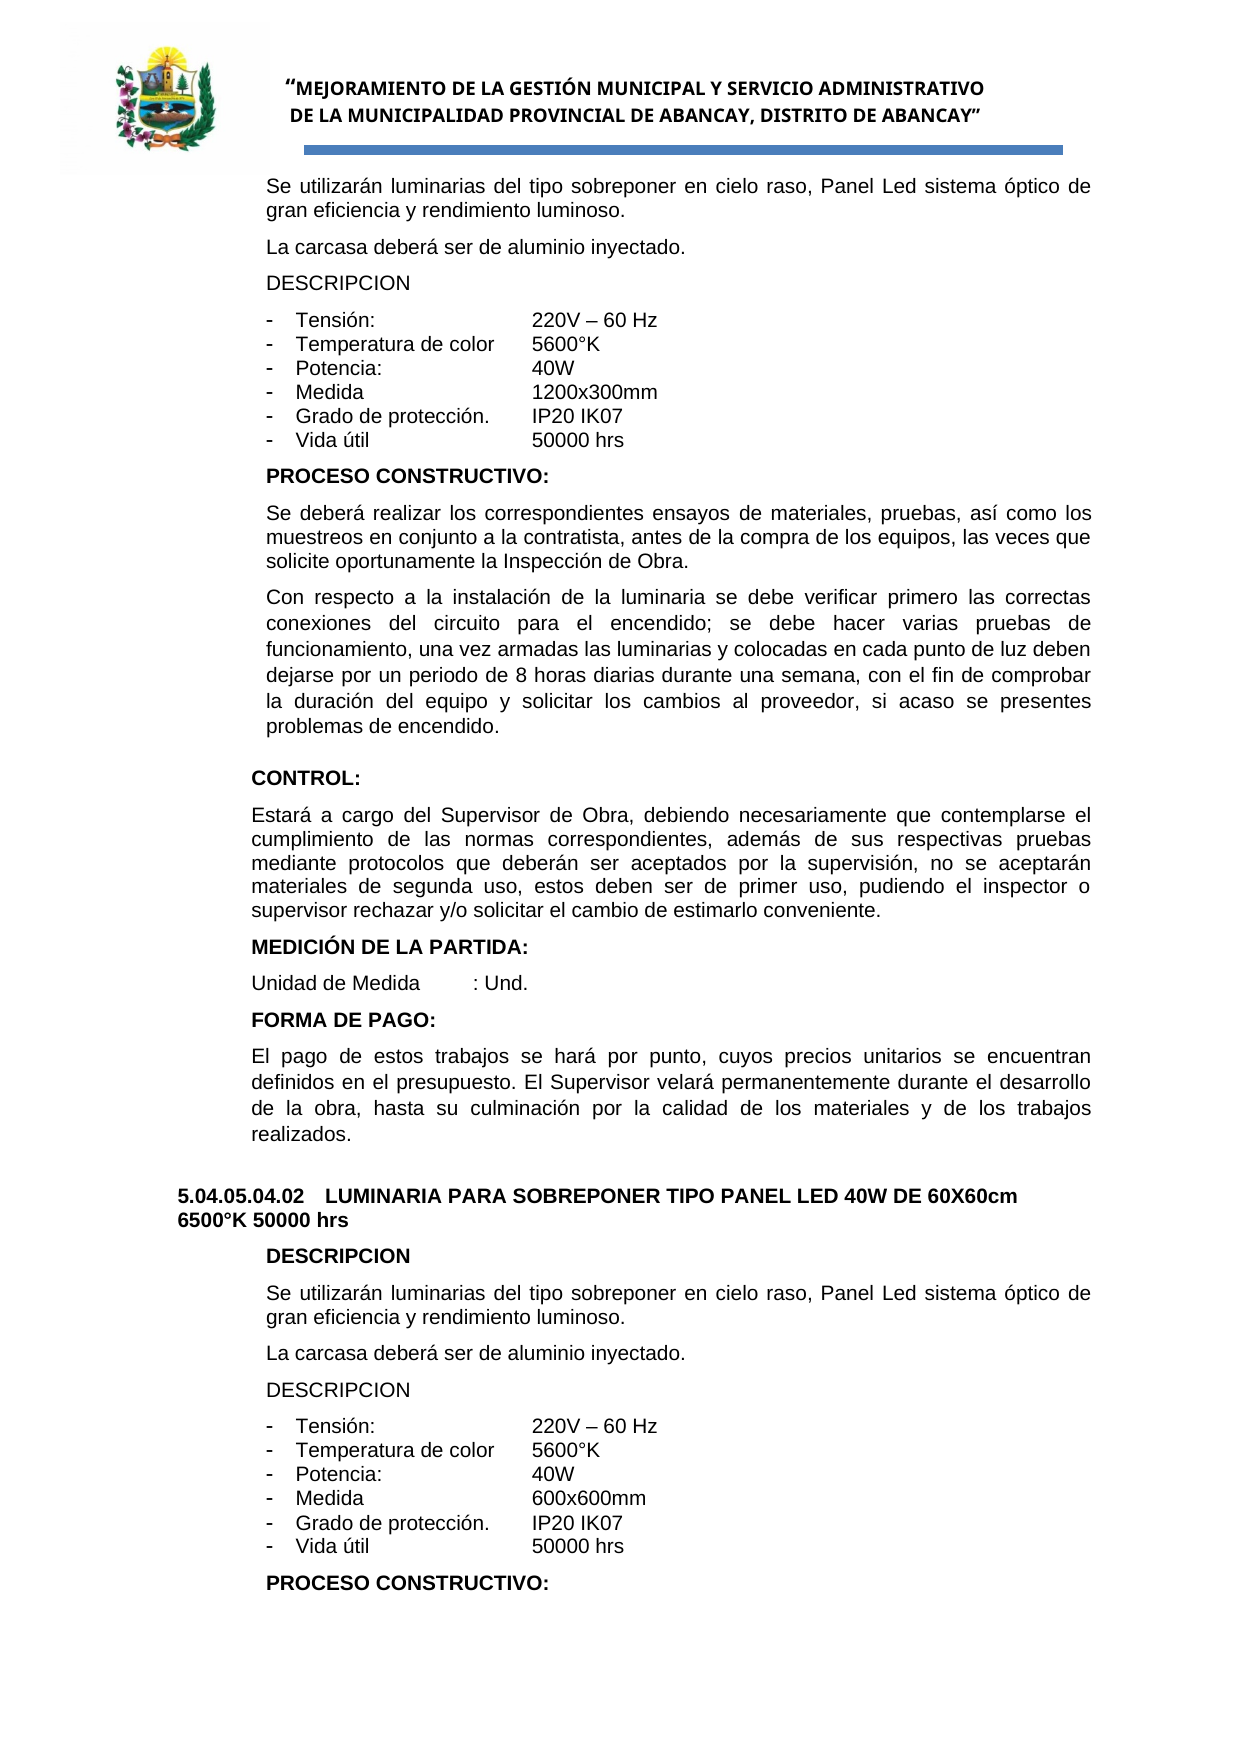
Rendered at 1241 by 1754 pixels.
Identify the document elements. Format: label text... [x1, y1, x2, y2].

text Se utilizarán luminarias del tipo sobreponer en cielo raso, Panel Led sistema óptico de gran eficiencia y rendimiento luminoso. [266, 174, 1092, 222]
text DESCRIPCION [266, 1244, 1092, 1268]
list Grado de protección. IP20 IK07 [266, 404, 1092, 428]
list Temperatura de color 5600°K [266, 1438, 1092, 1462]
text La carcasa deberá ser de aluminio inyectado. [266, 234, 1092, 258]
text Se utilizarán luminarias del tipo sobreponer en cielo raso, Panel Led sistema óptico de gran eficiencia y rendimiento luminoso. [266, 1281, 1092, 1329]
text DESCRIPCION [266, 1378, 1092, 1402]
list Unidad de Medida : Und. [251, 971, 1092, 995]
text CONTROL: [251, 766, 1092, 790]
list Medida 600x600mm [266, 1486, 1092, 1510]
text PROCESO CONSTRUCTIVO: [266, 464, 1092, 488]
text PROCESO CONSTRUCTIVO: [266, 1571, 1092, 1595]
text 5.04.05.04.02 LUMINARIA PARA SOBREPONER TIPO PANEL LED 40W DE 60X60cm 6500°K 50000 hrs [177, 1184, 1092, 1232]
list Grado de protección. IP20 IK07 [266, 1510, 1092, 1534]
list Vida útil 50000 hrs [266, 1534, 1092, 1558]
list Se deberá realizar los correspondientes ensayos de materiales, pruebas, así como los muestreos en conjunto a la contratista, antes de la compra de los equipos, las veces que solicite oportunamente la Inspección de Obra. [266, 501, 1092, 573]
list Potencia: 40W [266, 1462, 1092, 1486]
list Medida 1200x300mm [266, 379, 1092, 404]
text Con respecto a la instalación de la luminaria se debe verificar primero las correctas conexiones del circuito para el encendido; se debe hacer varias pruebas de funcionamiento, una vez armadas las luminarias y colocadas en cada punto de luz deben dejarse por un periodo de 8 horas diarias durante una semana, con el fin de comprobar la duración del equipo y solicitar los cambios al proveedor, si acaso se presentes problemas de encendido. [266, 585, 1092, 738]
text Estará a cargo del Supervisor de Obra, debiendo necesariamente que contemplarse el cumplimiento de las normas correspondientes, además de sus respectivas pruebas mediante protocolos que deberán ser aceptados por la supervisión, no se aceptarán materiales de segunda uso, estos deben ser de primer uso, pudiendo el inspector o supervisor rechazar y/o solicitar el cambio de estimarlo conveniente. [251, 802, 1092, 922]
list Tensión: 220V – 60 Hz [266, 307, 1092, 331]
picture [60, 22, 270, 175]
text MEDICIÓN DE LA PARTIDA: [251, 935, 1092, 959]
text La carcasa deberá ser de aluminio inyectado. [266, 1341, 1092, 1365]
text FORMA DE PAGO: [251, 1008, 1092, 1032]
text El pago de estos trabajos se hará por punto, cuyos precios unitarios se encuentran definidos en el presupuesto. El Supervisor velará permanentemente durante el desarrollo de la obra, hasta su culminación por la calidad de los materiales y de los trabajos realizados. [251, 1044, 1092, 1146]
list Temperatura de color 5600°K [266, 331, 1092, 356]
list Tensión: 220V – 60 Hz [266, 1414, 1092, 1438]
list Potencia: 40W [266, 356, 1092, 379]
list Vida útil 50000 hrs [266, 428, 1092, 452]
text DESCRIPCION [266, 271, 1092, 295]
